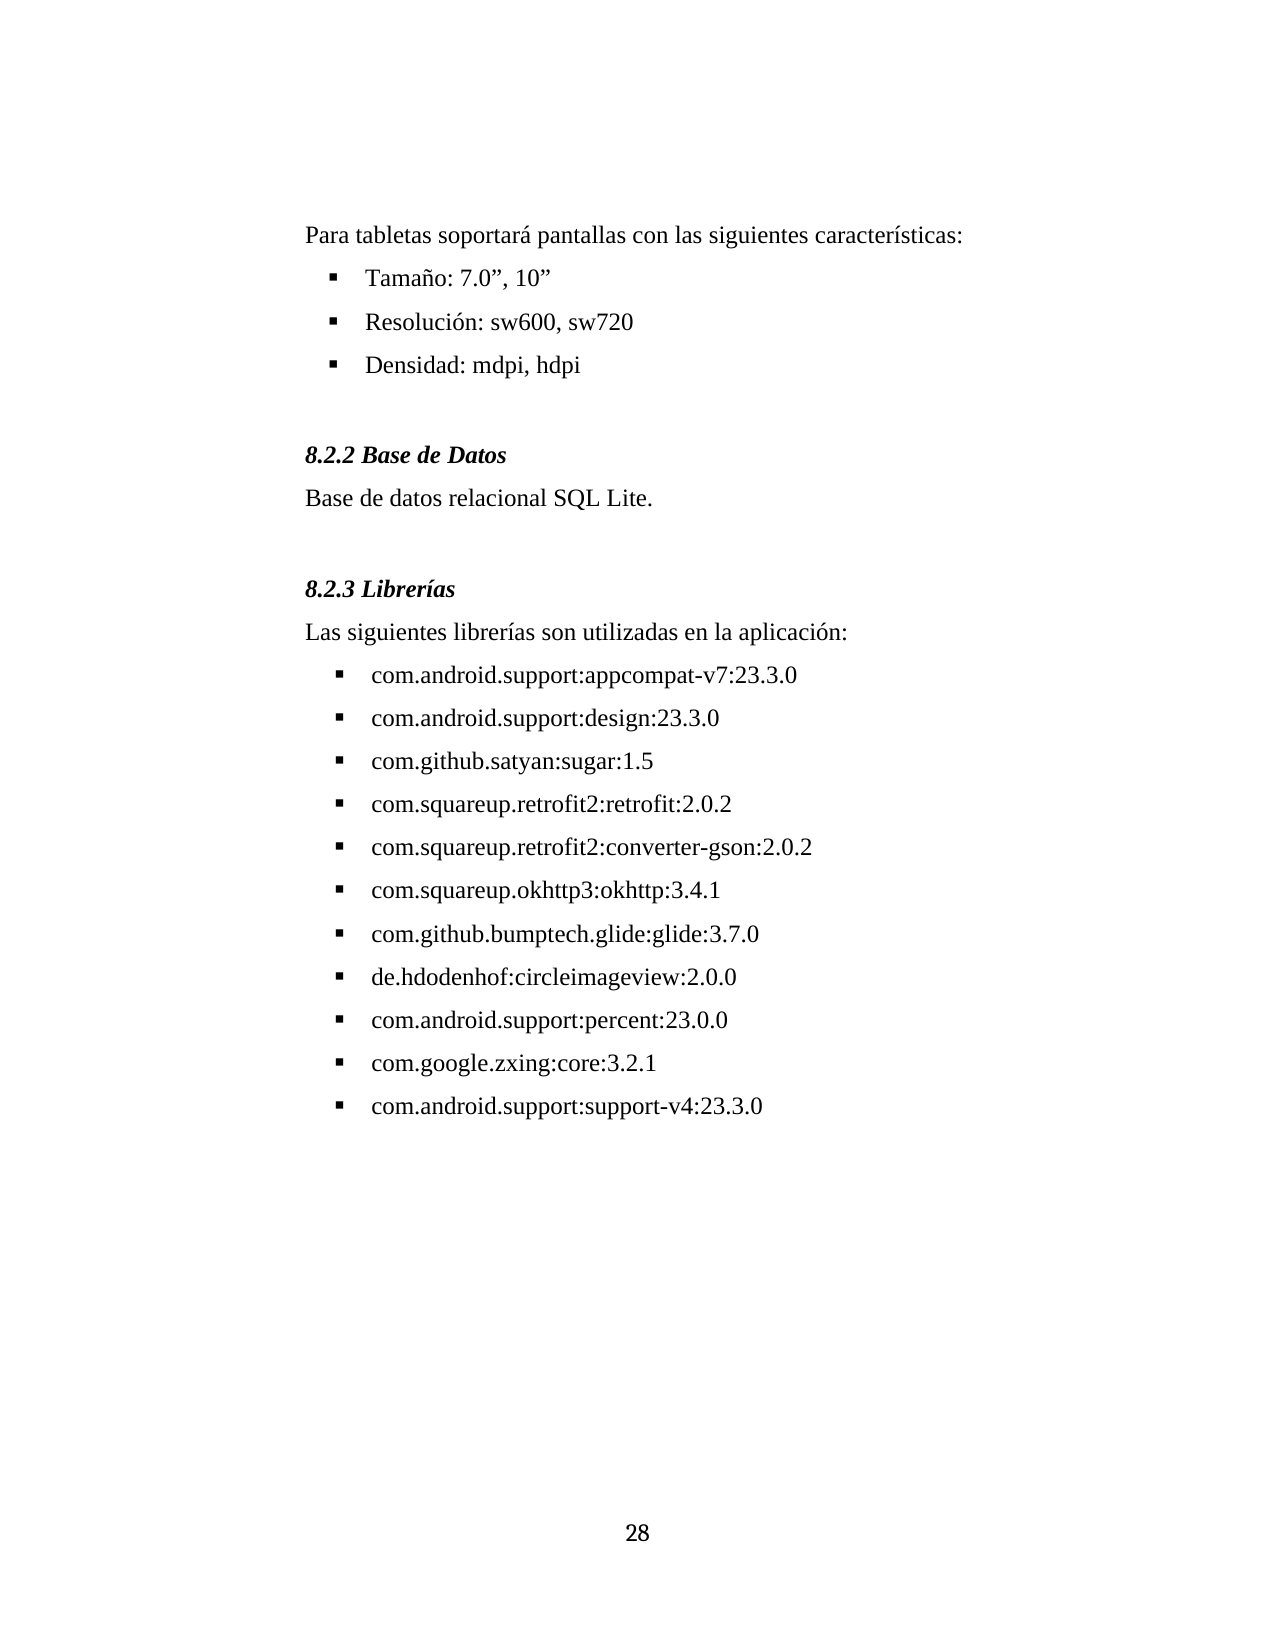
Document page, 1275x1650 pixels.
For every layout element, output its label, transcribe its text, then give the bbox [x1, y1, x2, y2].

list 8.2.3 Librerías [305, 574, 1098, 602]
list com.android.support:percent:23.0.0 [333, 1005, 1098, 1034]
list com.google.zxing:core:3.2.1 [333, 1048, 1098, 1077]
list com.squareup.okhttp3:okhttp:3.4.1 [333, 876, 1098, 904]
list Las siguientes librerías son utilizadas en la aplicación: [305, 617, 1098, 646]
list Tamaño: 7.0”, 10” [327, 263, 1098, 292]
list com.android.support:design:23.3.0 [333, 703, 1098, 732]
list com.github.satyan:sugar:1.5 [333, 746, 1098, 775]
list com.android.support:support-v4:23.3.0 [333, 1091, 1098, 1120]
list Resolución: sw600, sw720 [327, 307, 1098, 335]
list com.android.support:appcompat-v7:23.3.0 [333, 660, 1098, 689]
list Base de datos relacional SQL Lite. [305, 483, 1098, 512]
list com.squareup.retrofit2:converter-gson:2.0.2 [333, 832, 1098, 861]
text Para tabletas soportará pantallas con las siguientes características: [305, 220, 1098, 249]
list com.squareup.retrofit2:retrofit:2.0.2 [333, 789, 1098, 818]
list 8.2.2 Base de Datos [305, 440, 1098, 469]
list com.github.bumptech.glide:glide:3.7.0 [333, 919, 1098, 947]
list de.hdodenhof:circleimageview:2.0.0 [333, 962, 1098, 991]
list Densidad: mdpi, hdpi [327, 350, 1098, 378]
